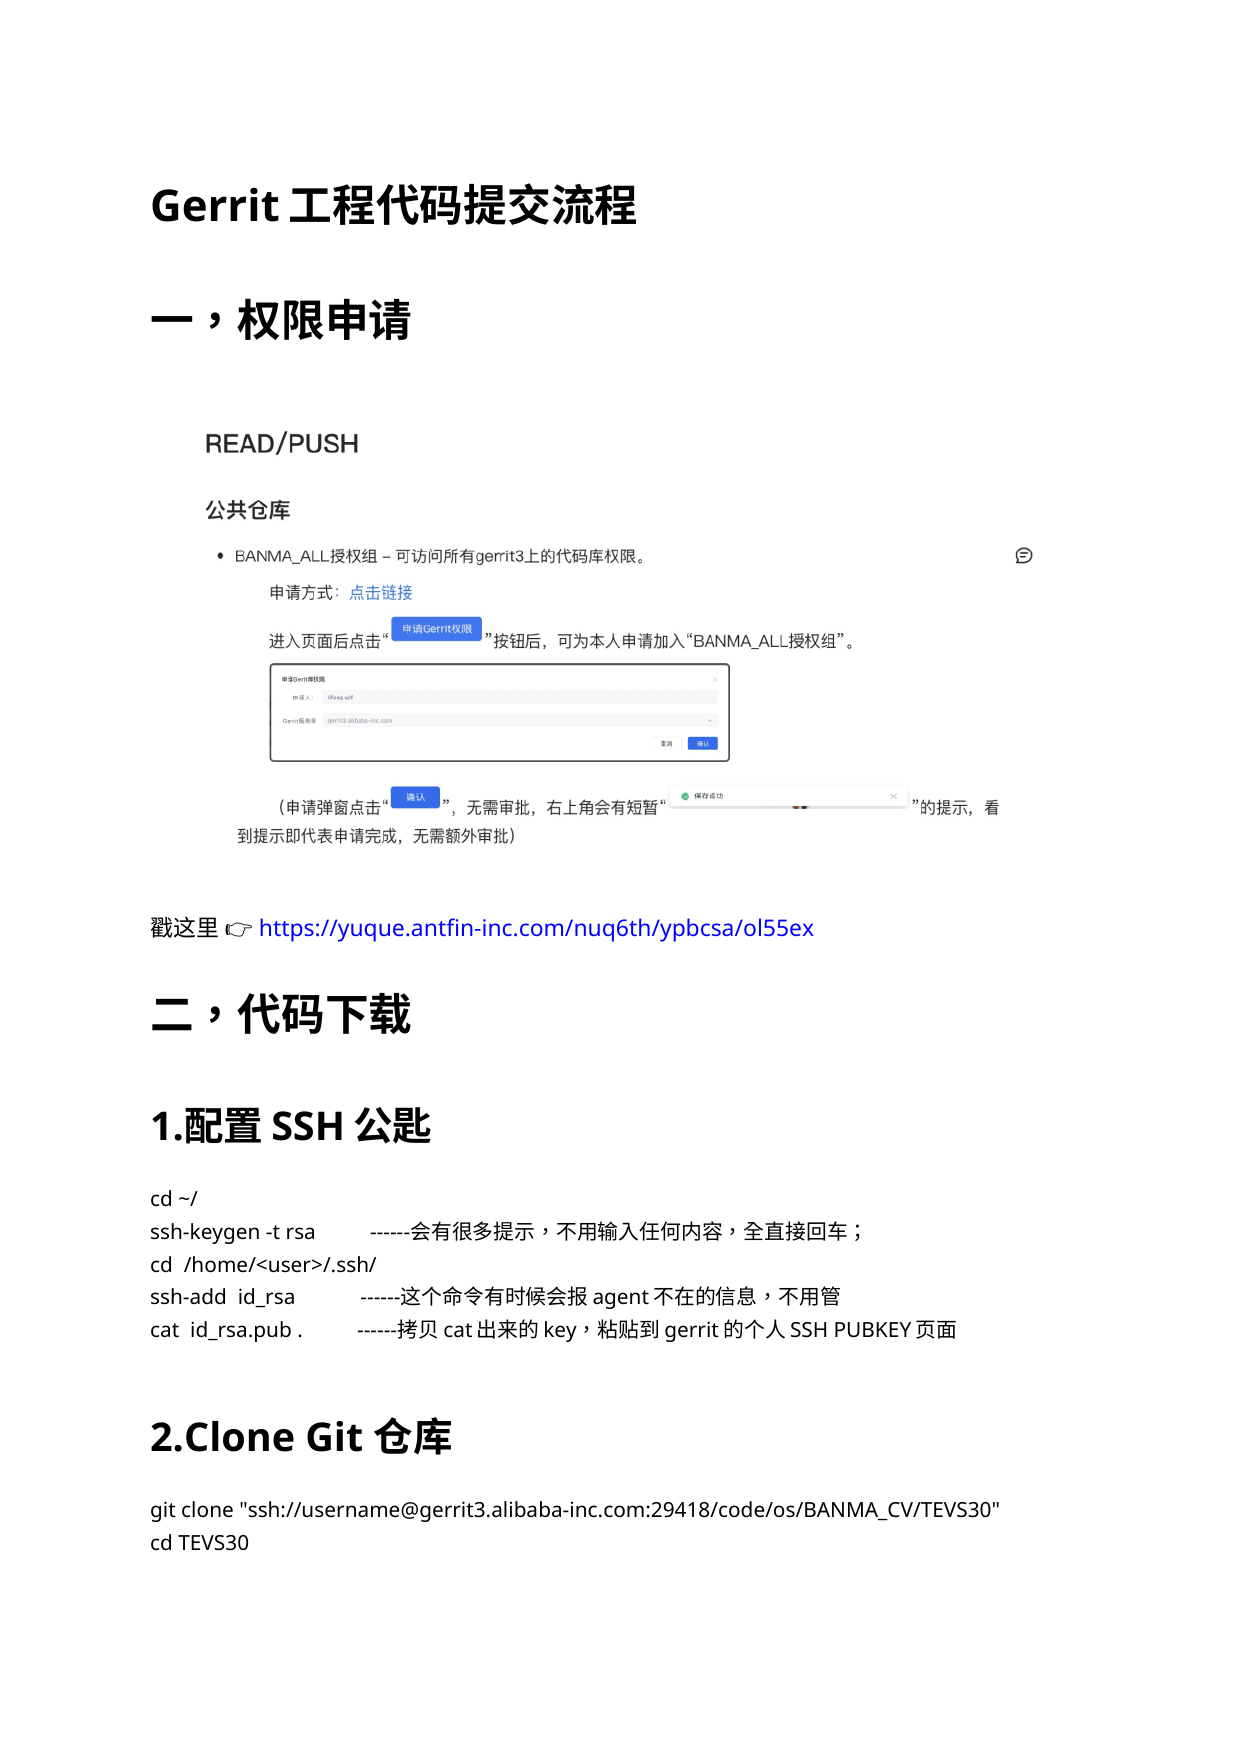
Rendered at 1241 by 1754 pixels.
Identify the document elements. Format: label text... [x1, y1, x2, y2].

subtitle 二，代码下载 [150, 984, 1090, 1043]
subtitle 2.Clone Git 仓库 [150, 1409, 1090, 1463]
text 戳这里 👉 https://yuque.antfin-inc.com/nuq6th/ypbcsa/ol55ex [150, 912, 1090, 943]
picture [150, 403, 1109, 872]
subtitle 一，权限申请 [150, 289, 1090, 349]
subtitle 1.配置SSH公匙 [150, 1098, 1090, 1152]
subtitle Gerrit工程代码提交流程 [150, 175, 1090, 234]
